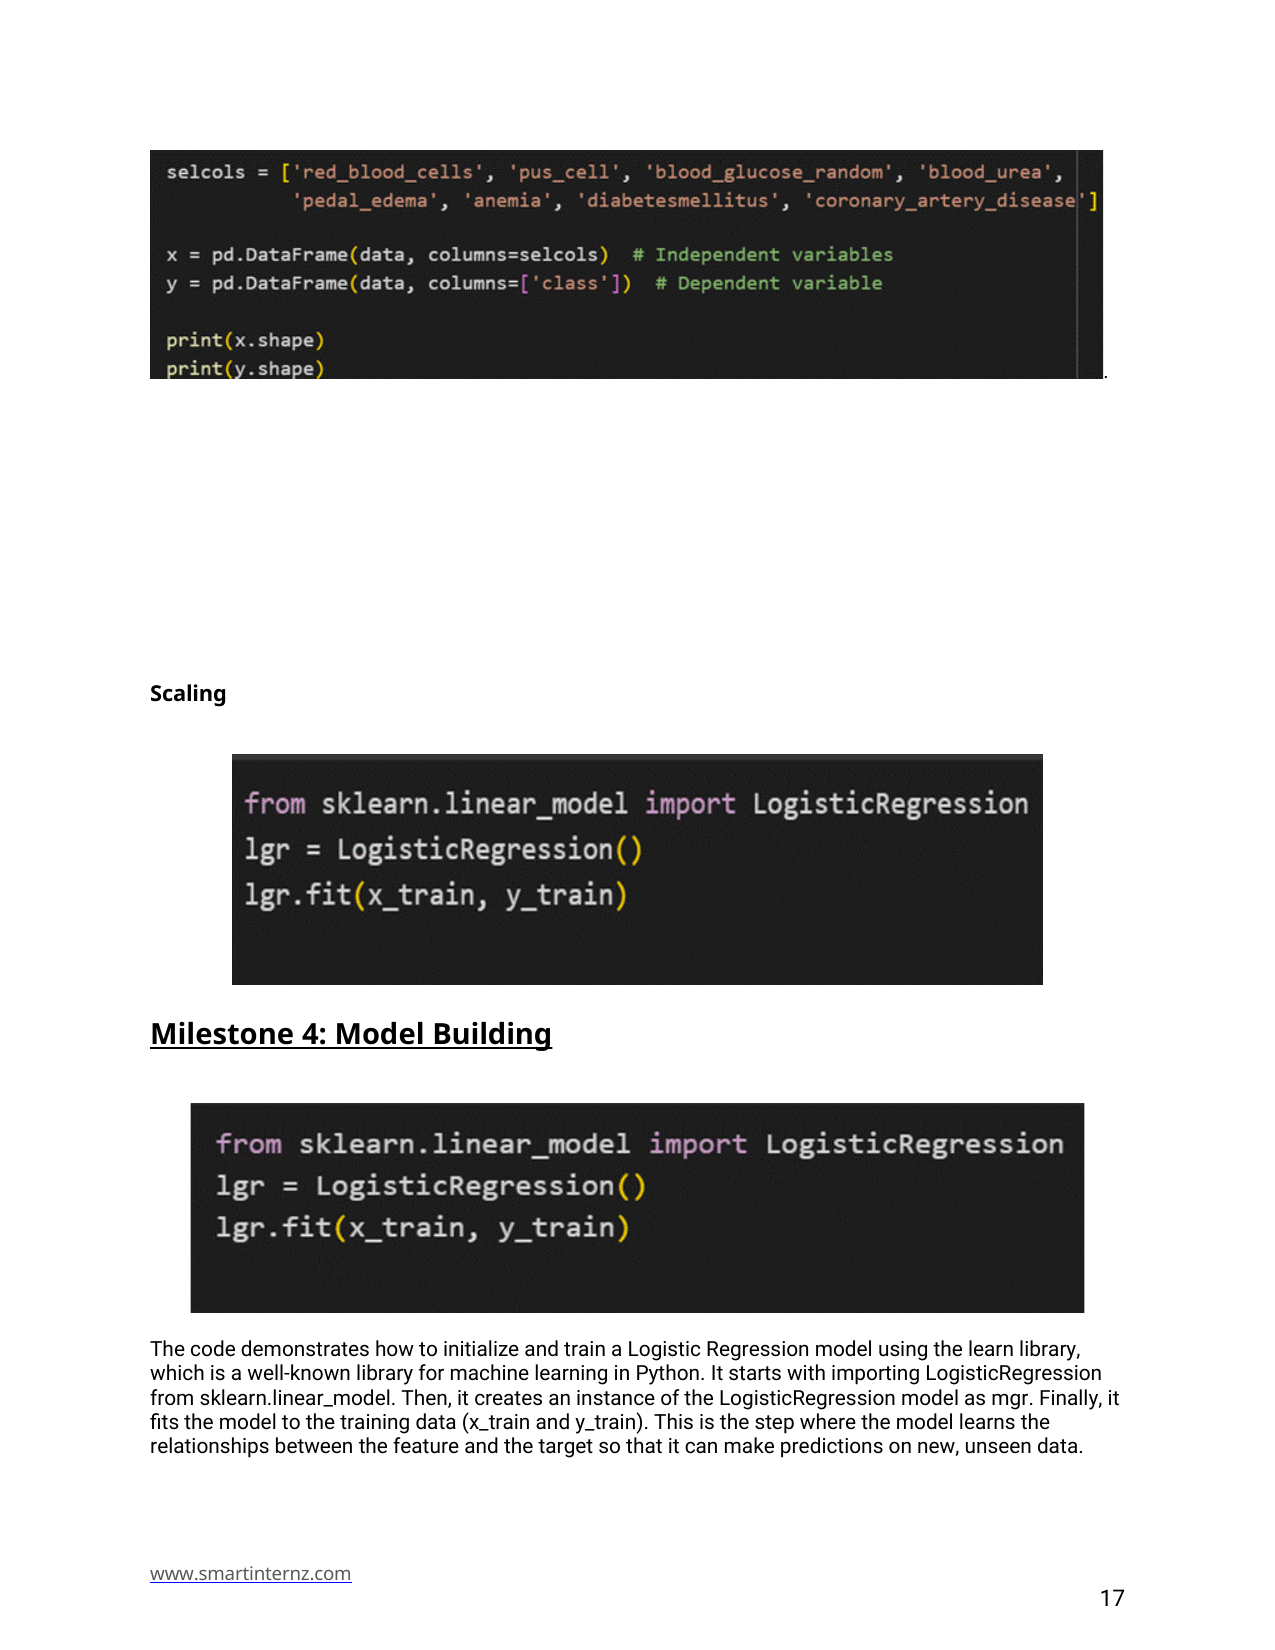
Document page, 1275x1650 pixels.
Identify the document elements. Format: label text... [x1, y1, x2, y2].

picture [190, 1103, 1085, 1313]
subtitle Milestone 4: Model Building [150, 1014, 1125, 1053]
subtitle Scaling [150, 678, 1125, 708]
text The code demonstrates how to initialize and train a Logistic Regression model using the learn library, which is a well-known library for machine learning in Python. It starts with importing LogisticRegression from sklearn.linear_model. Then, it creates an instance of the LogisticRegression model as mgr. Finally, it fits the model to the training data (x_train and y_train). This is the step where the model learns the relationships between the feature and the target so that it can make predictions on new, unseen data. [150, 1337, 1125, 1459]
picture [232, 754, 1043, 985]
picture [150, 150, 1104, 379]
